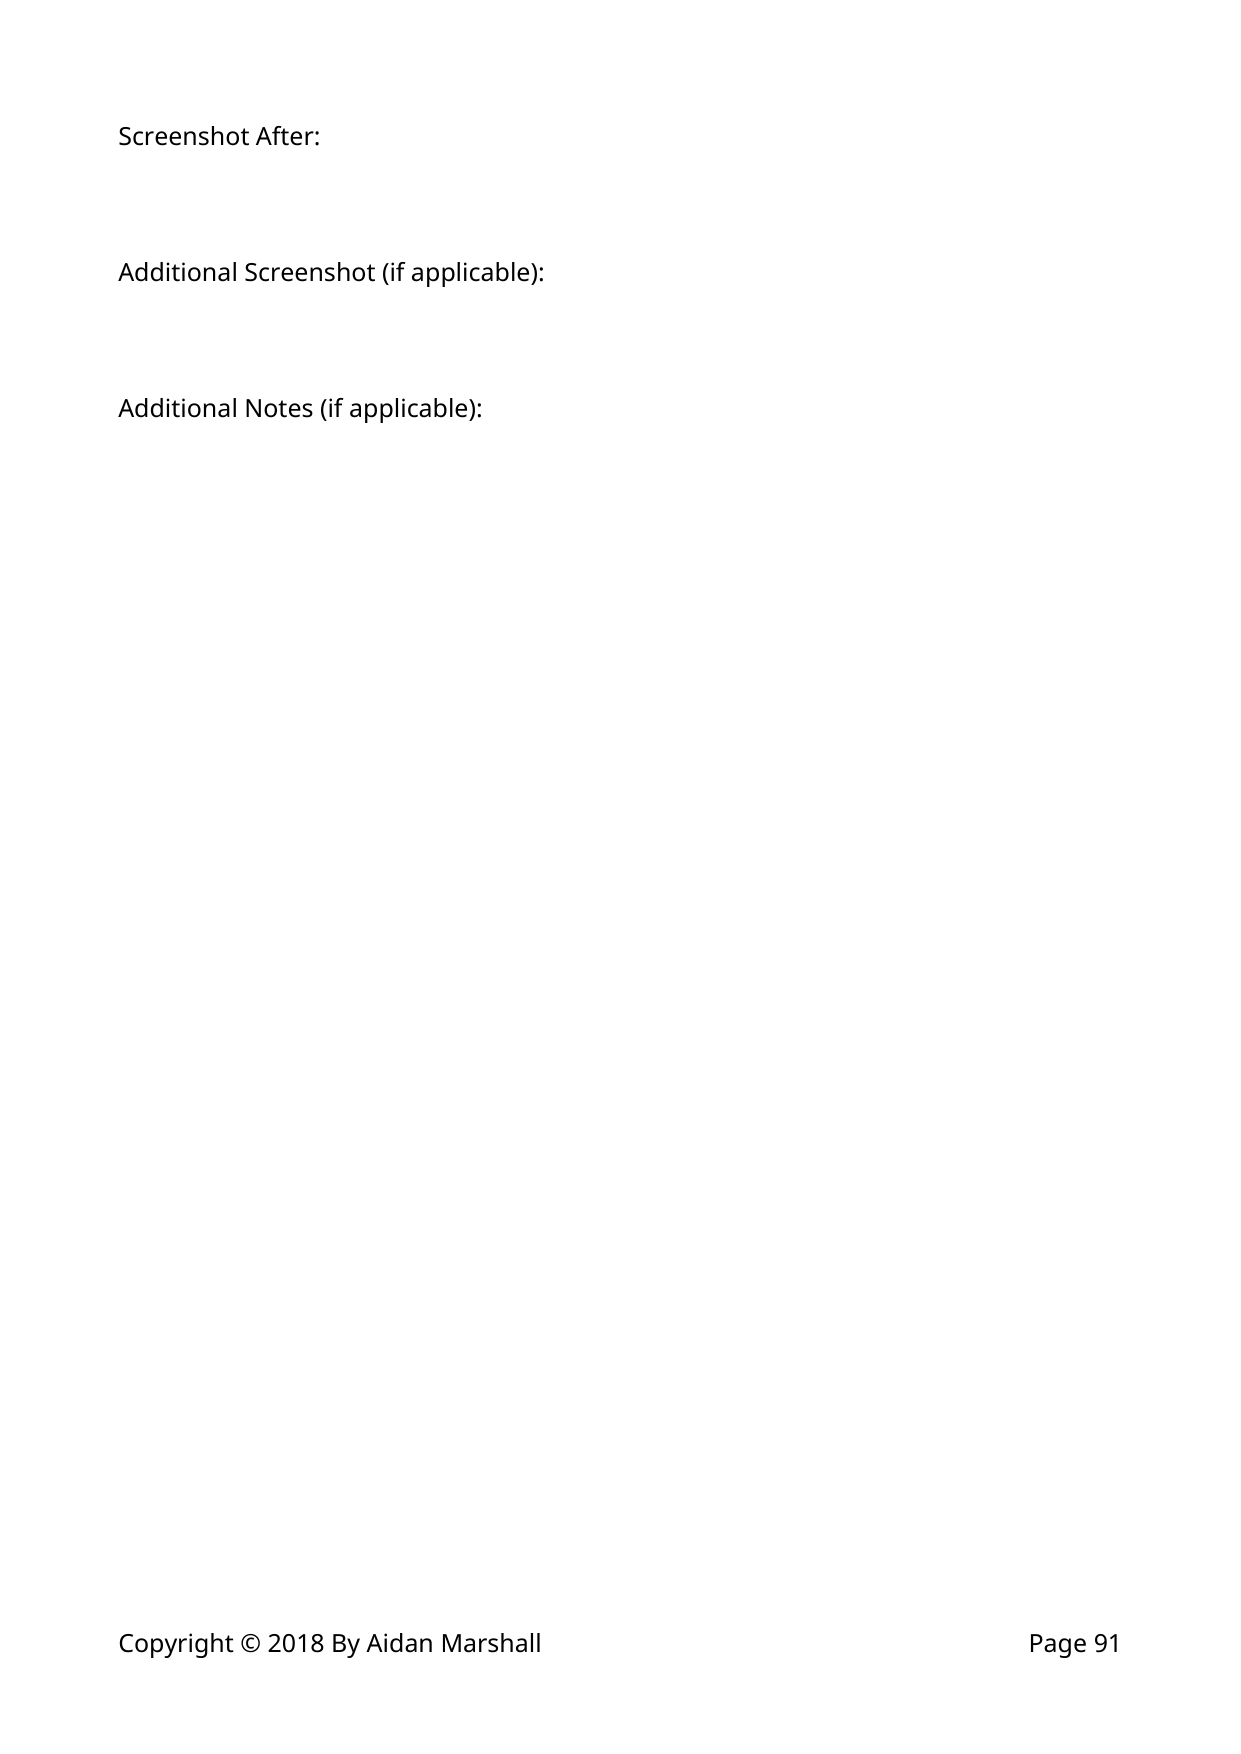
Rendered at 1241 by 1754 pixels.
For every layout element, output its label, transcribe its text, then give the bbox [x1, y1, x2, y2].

text Additional Screenshot (if applicable): [118, 254, 1122, 288]
text Screenshot After: [118, 118, 1122, 152]
text Additional Notes (if applicable): [118, 391, 1122, 425]
